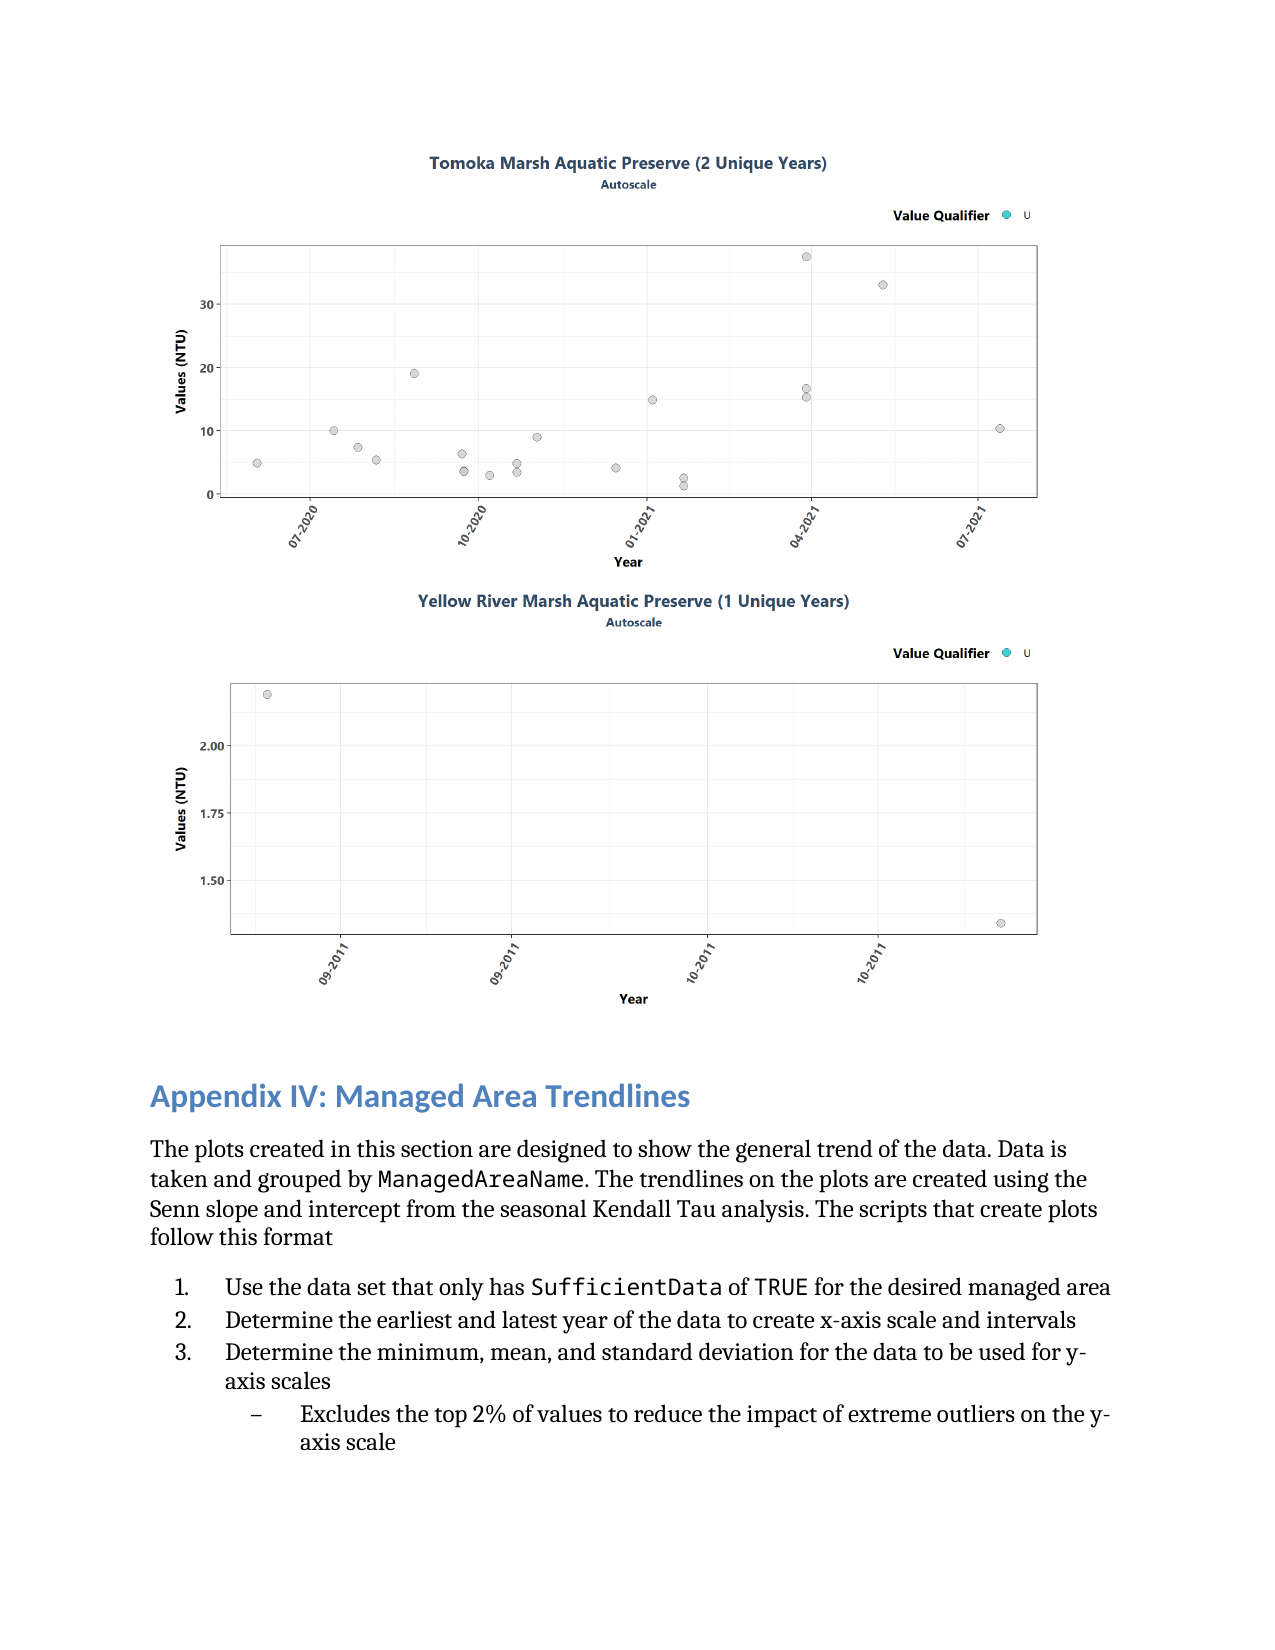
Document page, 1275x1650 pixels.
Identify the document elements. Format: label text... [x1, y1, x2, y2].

picture [168, 150, 1044, 1025]
text The plots created in this section are designed to show the general trend of the data. Data is taken and grouped by ManagedAreaName. The trendlines on the plots are created using the Senn slope and intercept from the seasonal Kendall Tau analysis. The scripts that create plots follow this format [150, 1134, 1125, 1252]
list Use the data set that only has SufficientData of TRUE for the desired managed area [175, 1271, 1125, 1302]
subtitle Appendix IV: Managed Area Trendlines [150, 1075, 1125, 1116]
list Determine the earliest and latest year of the data to create x-axis scale and intervals [175, 1306, 1125, 1334]
list Determine the minimum, mean, and standard deviation for the data to be used for y-axis scales [175, 1338, 1125, 1396]
list Excludes the top 2% of values to reduce the impact of extreme outliers on the y-axis scale [250, 1399, 1125, 1457]
